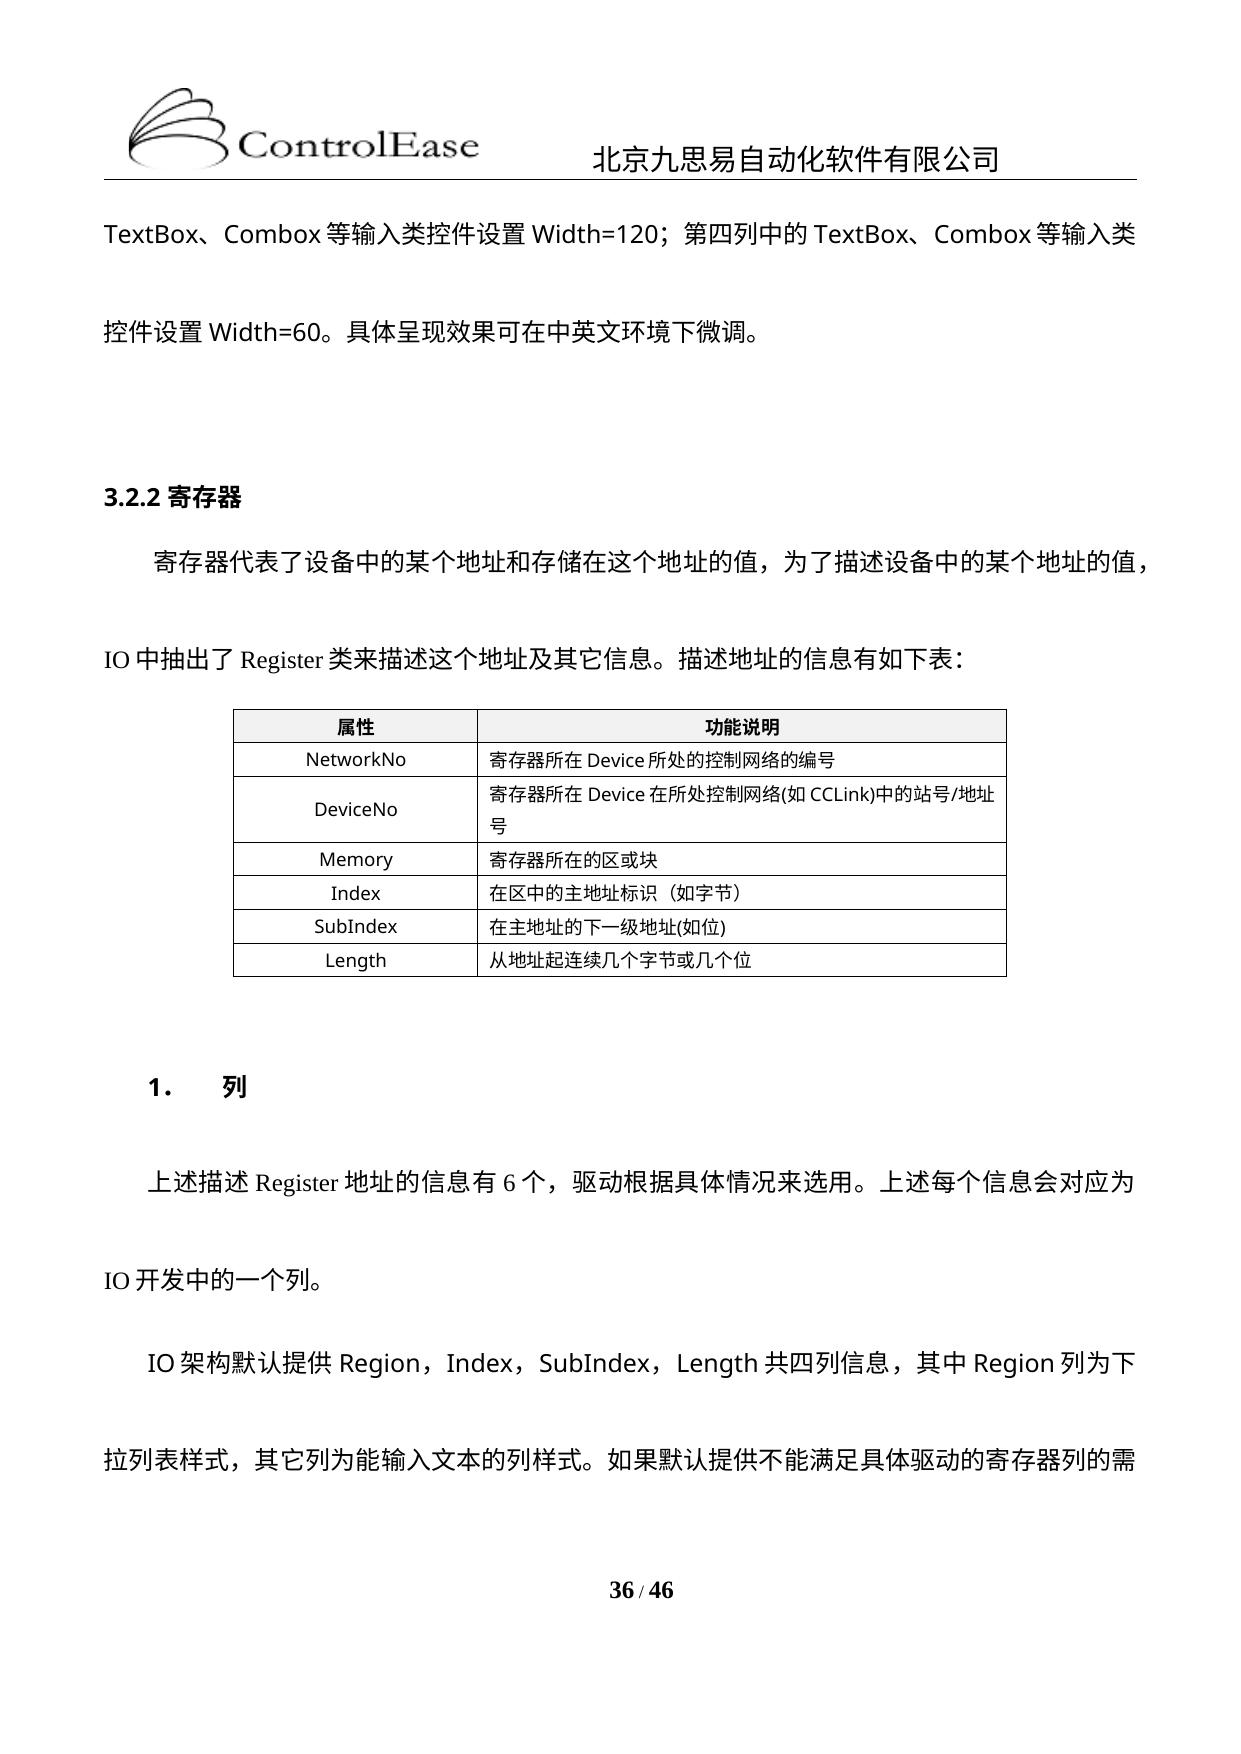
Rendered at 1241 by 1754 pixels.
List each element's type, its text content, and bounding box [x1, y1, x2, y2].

table_cell 寄存器所在Device所处的控制网络的编号 [478, 743, 1006, 776]
subtitle 列 [147, 1053, 1137, 1118]
text 寄存器代表了设备中的某个地址和存储在这个地址的值，为了描述设备中的某个地址的值，IO中抽出了Register类来描述这个地址及其它信息。描述地址的信息有如下表： [103, 528, 1137, 691]
table_cell DeviceNo [234, 777, 477, 842]
table_cell SubIndex [234, 910, 477, 942]
table_cell Length [234, 944, 477, 976]
table_cell Index [234, 876, 477, 909]
table_cell Memory [234, 843, 477, 875]
text 上述描述Register地址的信息有6个，驱动根据具体情况来选用。上述每个信息会对应为IO开发中的一个列。 [103, 1148, 1137, 1311]
table_header 属性 [234, 710, 477, 742]
table_cell 寄存器所在Device在所处控制网络(如CCLink)中的站号/地址号 [478, 777, 1006, 842]
table_cell 在区中的主地址标识（如字节） [478, 876, 1006, 909]
table_cell 在主地址的下一级地址(如位) [478, 910, 1006, 942]
table_cell NetworkNo [234, 743, 477, 776]
table_cell 寄存器所在的区或块 [478, 843, 1006, 875]
picture [128, 88, 480, 171]
table_header 功能说明 [478, 710, 1006, 742]
table_cell 从地址起连续几个字节或几个位 [478, 944, 1006, 976]
subtitle 3.2.2 寄存器 [103, 463, 1137, 528]
